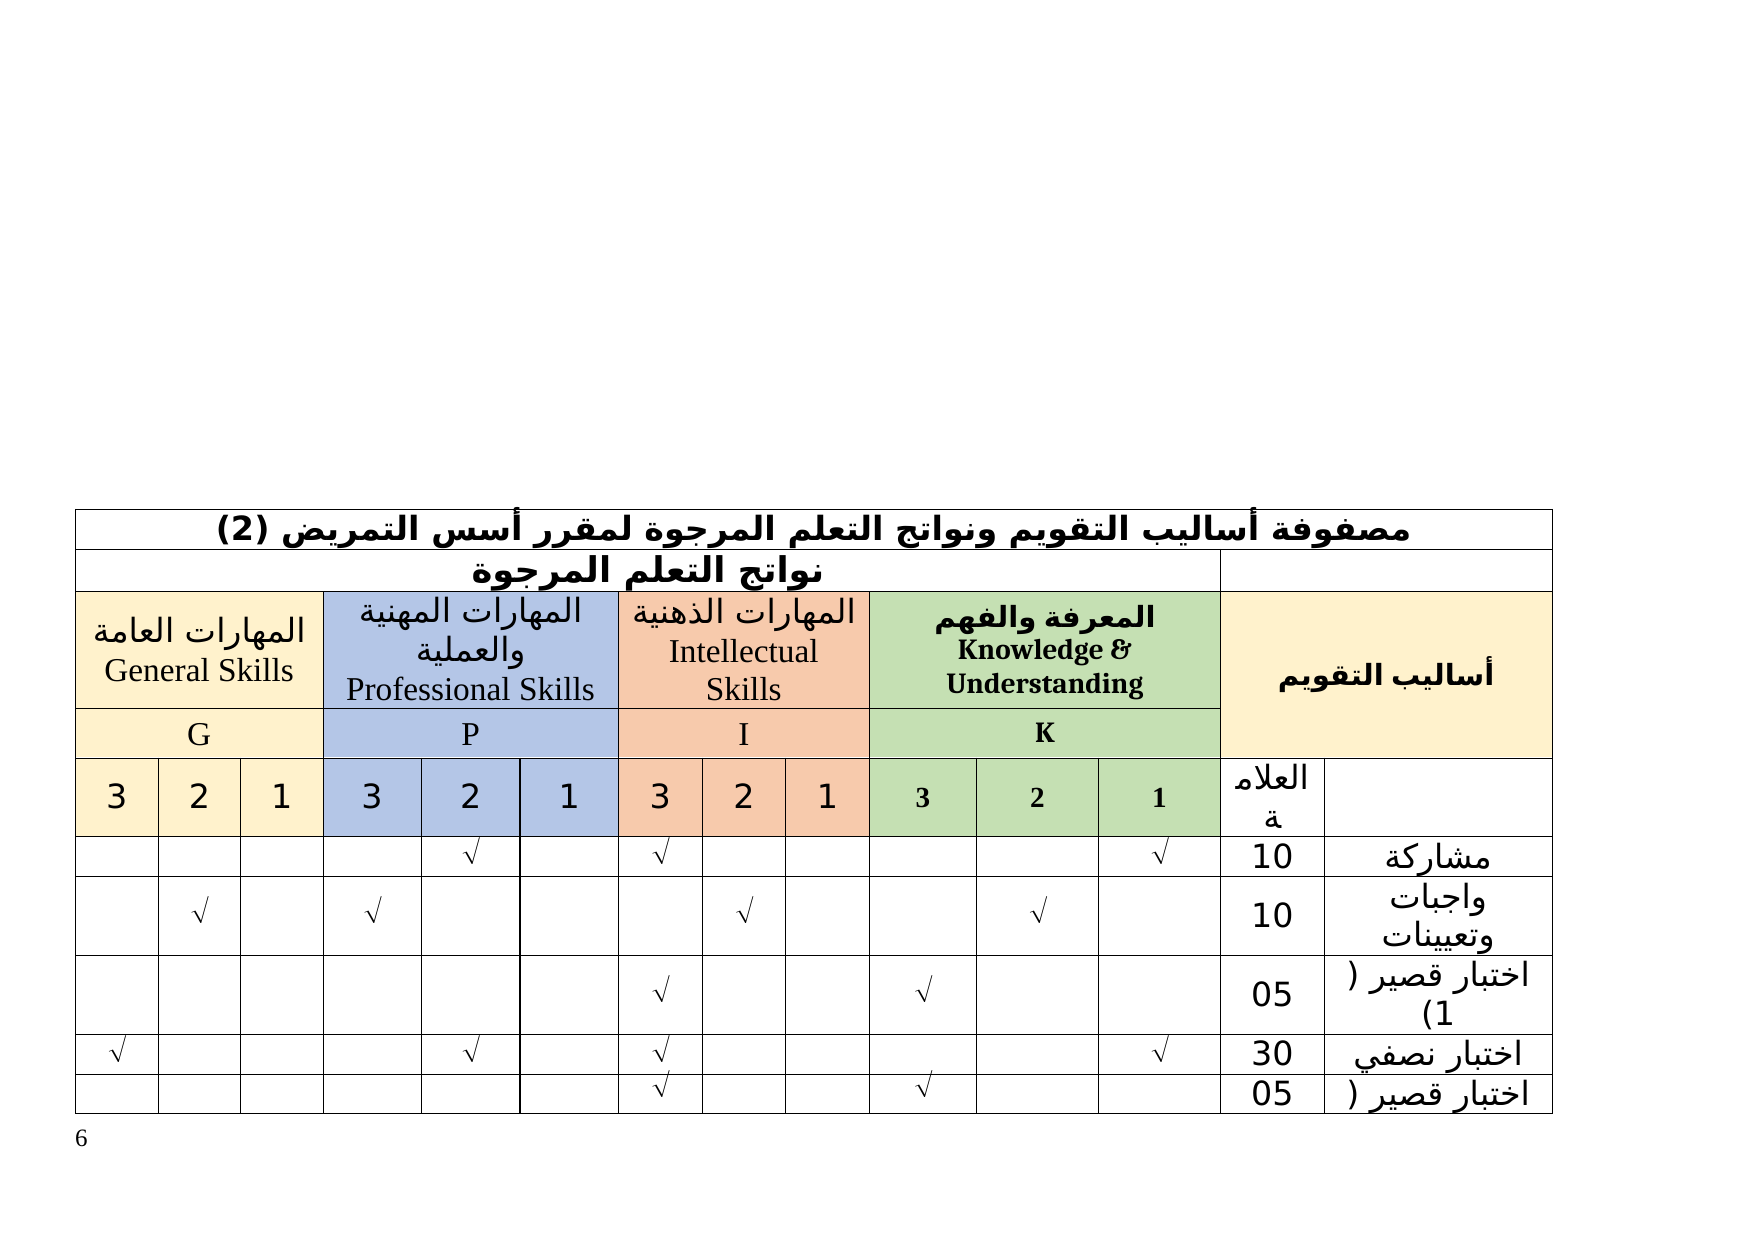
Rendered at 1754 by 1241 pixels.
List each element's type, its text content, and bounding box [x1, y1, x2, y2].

table_cell مشاركة [1325, 837, 1552, 876]
table_cell [422, 1075, 519, 1113]
table_cell [870, 1035, 976, 1073]
table_cell [786, 1035, 869, 1073]
table_cell [977, 1075, 1098, 1113]
table_cell 3 [324, 759, 421, 836]
table_cell [76, 1035, 158, 1073]
table_cell [324, 956, 421, 1033]
table_cell [619, 1075, 702, 1113]
table_cell 1 [786, 759, 869, 836]
table_cell [786, 837, 869, 876]
table_cell [422, 956, 519, 1033]
table_cell 3 [619, 759, 702, 836]
table_cell [324, 1035, 421, 1073]
table_cell [241, 837, 323, 876]
table_cell اختبار قصير (1) [1325, 956, 1552, 1033]
table_cell [703, 877, 785, 955]
table_cell [159, 837, 240, 876]
table_cell نواتج التعلم المرجوة [76, 550, 1220, 591]
table_cell [159, 956, 240, 1033]
table_cell [786, 877, 869, 955]
table_cell 05 [1221, 956, 1324, 1033]
table_cell [870, 1075, 976, 1113]
table_cell [977, 877, 1098, 955]
table_cell [241, 956, 323, 1033]
table_cell [521, 877, 618, 955]
table_cell [619, 1035, 702, 1073]
table_cell [1221, 550, 1552, 591]
table_cell [241, 877, 323, 955]
table_cell [422, 877, 519, 955]
table_cell [703, 956, 785, 1033]
table_cell [521, 837, 618, 876]
table_cell [422, 837, 519, 876]
table_cell [703, 1075, 785, 1113]
table_header مصفوفة أساليب التقويم ونواتج التعلم المرجوة لمقرر أسس التمريض (2) [76, 510, 1552, 549]
table_cell [1325, 759, 1552, 836]
table_cell [76, 1075, 158, 1113]
table_cell [977, 837, 1098, 876]
table_cell [76, 837, 158, 876]
table_cell [76, 956, 158, 1033]
table_cell [619, 837, 702, 876]
table_cell [76, 877, 158, 955]
table_cell 10 [1221, 877, 1324, 955]
table_cell [324, 877, 421, 955]
table_cell 1 [521, 759, 618, 836]
table_cell [870, 837, 976, 876]
table_cell [1099, 1035, 1220, 1073]
table_cell [619, 956, 702, 1033]
table_cell [521, 1075, 618, 1113]
table_cell المهارات العامة General Skills [76, 592, 323, 708]
table_cell 30 [1221, 1035, 1324, 1073]
table_cell [159, 1035, 240, 1073]
table_cell [870, 956, 976, 1033]
table_cell المعرفة والفهم Knowledge & Understanding [870, 592, 1220, 708]
table_cell 2 [159, 759, 240, 836]
table_cell [422, 1035, 519, 1073]
table_cell [703, 837, 785, 876]
table_cell [324, 837, 421, 876]
table_cell [786, 1075, 869, 1113]
table_cell 1 [241, 759, 323, 836]
table_cell 3 [76, 759, 158, 836]
table_cell 10 [1221, 837, 1324, 876]
table_cell 2 [703, 759, 785, 836]
table_cell 1 [1099, 759, 1220, 836]
table_cell [786, 956, 869, 1033]
table_cell أساليب التقويم [1221, 592, 1552, 757]
table_cell [703, 1035, 785, 1073]
table_cell [1099, 1075, 1220, 1113]
table_cell [1099, 837, 1220, 876]
table_cell G [76, 709, 323, 757]
table_cell [159, 877, 240, 955]
table_cell [870, 877, 976, 955]
table_cell [977, 1035, 1098, 1073]
table_cell K [870, 709, 1220, 757]
table_cell [241, 1075, 323, 1113]
table_cell المهارات المهنية والعملية Professional Skills [324, 592, 618, 708]
table_cell [241, 1035, 323, 1073]
table_cell 2 [977, 759, 1098, 836]
table_cell اختبار قصير (2) [1325, 1075, 1552, 1113]
table_cell 3 [870, 759, 976, 836]
table_cell [159, 1075, 240, 1113]
table_cell P [324, 709, 618, 757]
table_cell [1099, 956, 1220, 1033]
table_cell [521, 1035, 618, 1073]
table_cell اختبار نصفي [1325, 1035, 1552, 1073]
table_cell 05 [1221, 1075, 1324, 1113]
table_cell [521, 956, 618, 1033]
table_cell I [619, 709, 869, 757]
table_cell [619, 877, 702, 955]
table_cell واجبات وتعيينات [1325, 877, 1552, 955]
table_cell العلامة [1221, 759, 1324, 836]
table_cell [1099, 877, 1220, 955]
table_cell [977, 956, 1098, 1033]
table_cell [324, 1075, 421, 1113]
table_cell المهارات الذهنية Intellectual Skills [619, 592, 869, 708]
table_cell 2 [422, 759, 519, 836]
